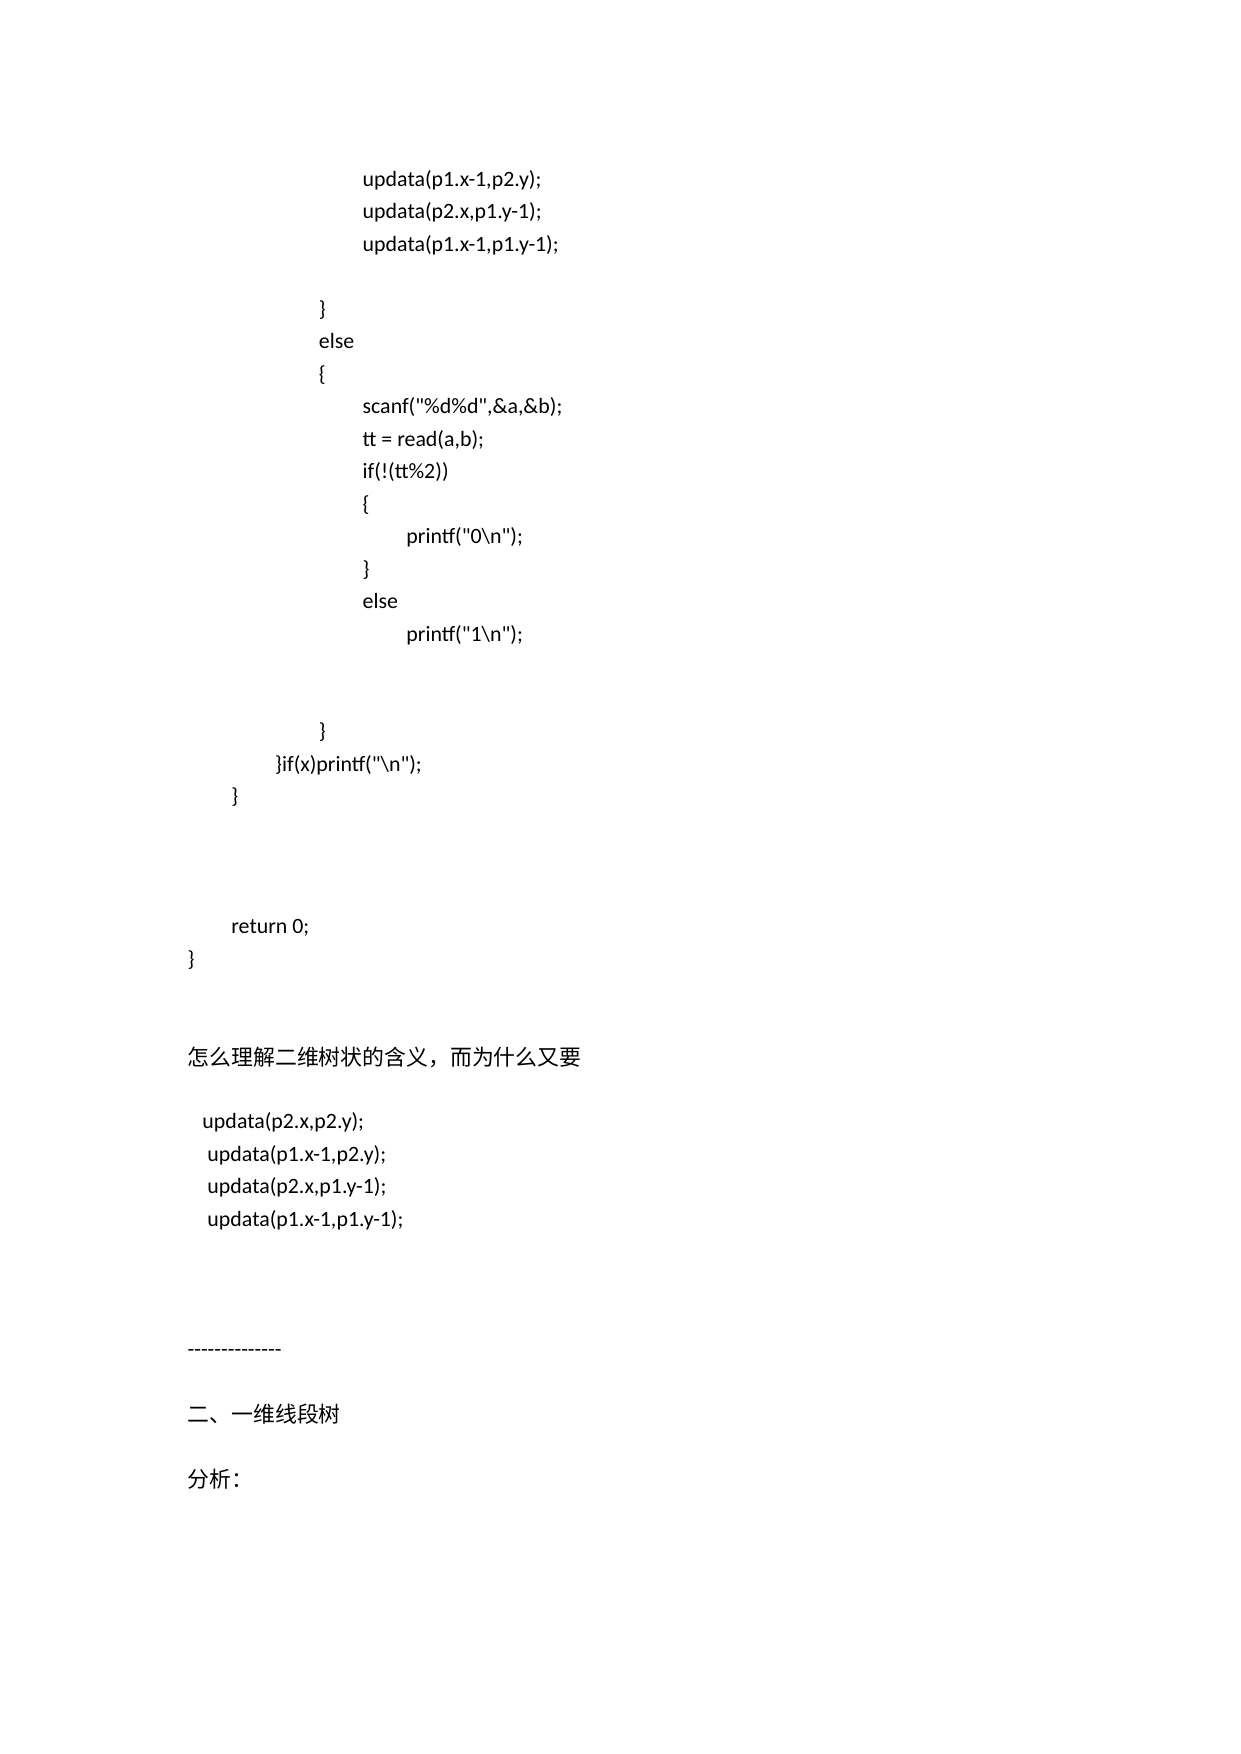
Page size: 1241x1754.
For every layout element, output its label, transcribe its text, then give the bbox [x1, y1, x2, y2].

text { [187, 357, 1053, 389]
text } [187, 942, 1053, 974]
text 二、一维线段树 [187, 1397, 1053, 1429]
text updata(p2.x,p1.y-1); [187, 194, 1053, 227]
text if(!(tt%2)) [187, 454, 1053, 487]
text updata(p2.x,p2.y); [187, 1104, 1053, 1137]
text updata(p2.x,p1.y-1); [187, 1169, 1053, 1202]
text else [187, 324, 1053, 357]
text } [187, 714, 1053, 747]
text scanf("%d%d",&a,&b); [187, 389, 1053, 422]
text 怎么理解二维树状的含义，而为什么又要 [187, 1039, 1053, 1072]
text else [187, 584, 1053, 617]
text return 0; [187, 909, 1053, 942]
text printf("1\n"); [187, 617, 1053, 649]
text updata(p1.x-1,p1.y-1); [187, 1202, 1053, 1234]
text } [187, 779, 1053, 812]
text updata(p1.x-1,p2.y); [187, 162, 1053, 194]
text { [187, 487, 1053, 519]
text printf("0\n"); [187, 519, 1053, 552]
text } [187, 552, 1053, 584]
text 分析： [187, 1462, 1053, 1494]
text } [187, 292, 1053, 324]
text updata(p1.x-1,p2.y); [187, 1137, 1053, 1169]
text }if(x)printf("\n"); [187, 747, 1053, 779]
text -------------- [187, 1332, 1053, 1364]
text updata(p1.x-1,p1.y-1); [187, 227, 1053, 259]
text tt = read(a,b); [187, 422, 1053, 454]
